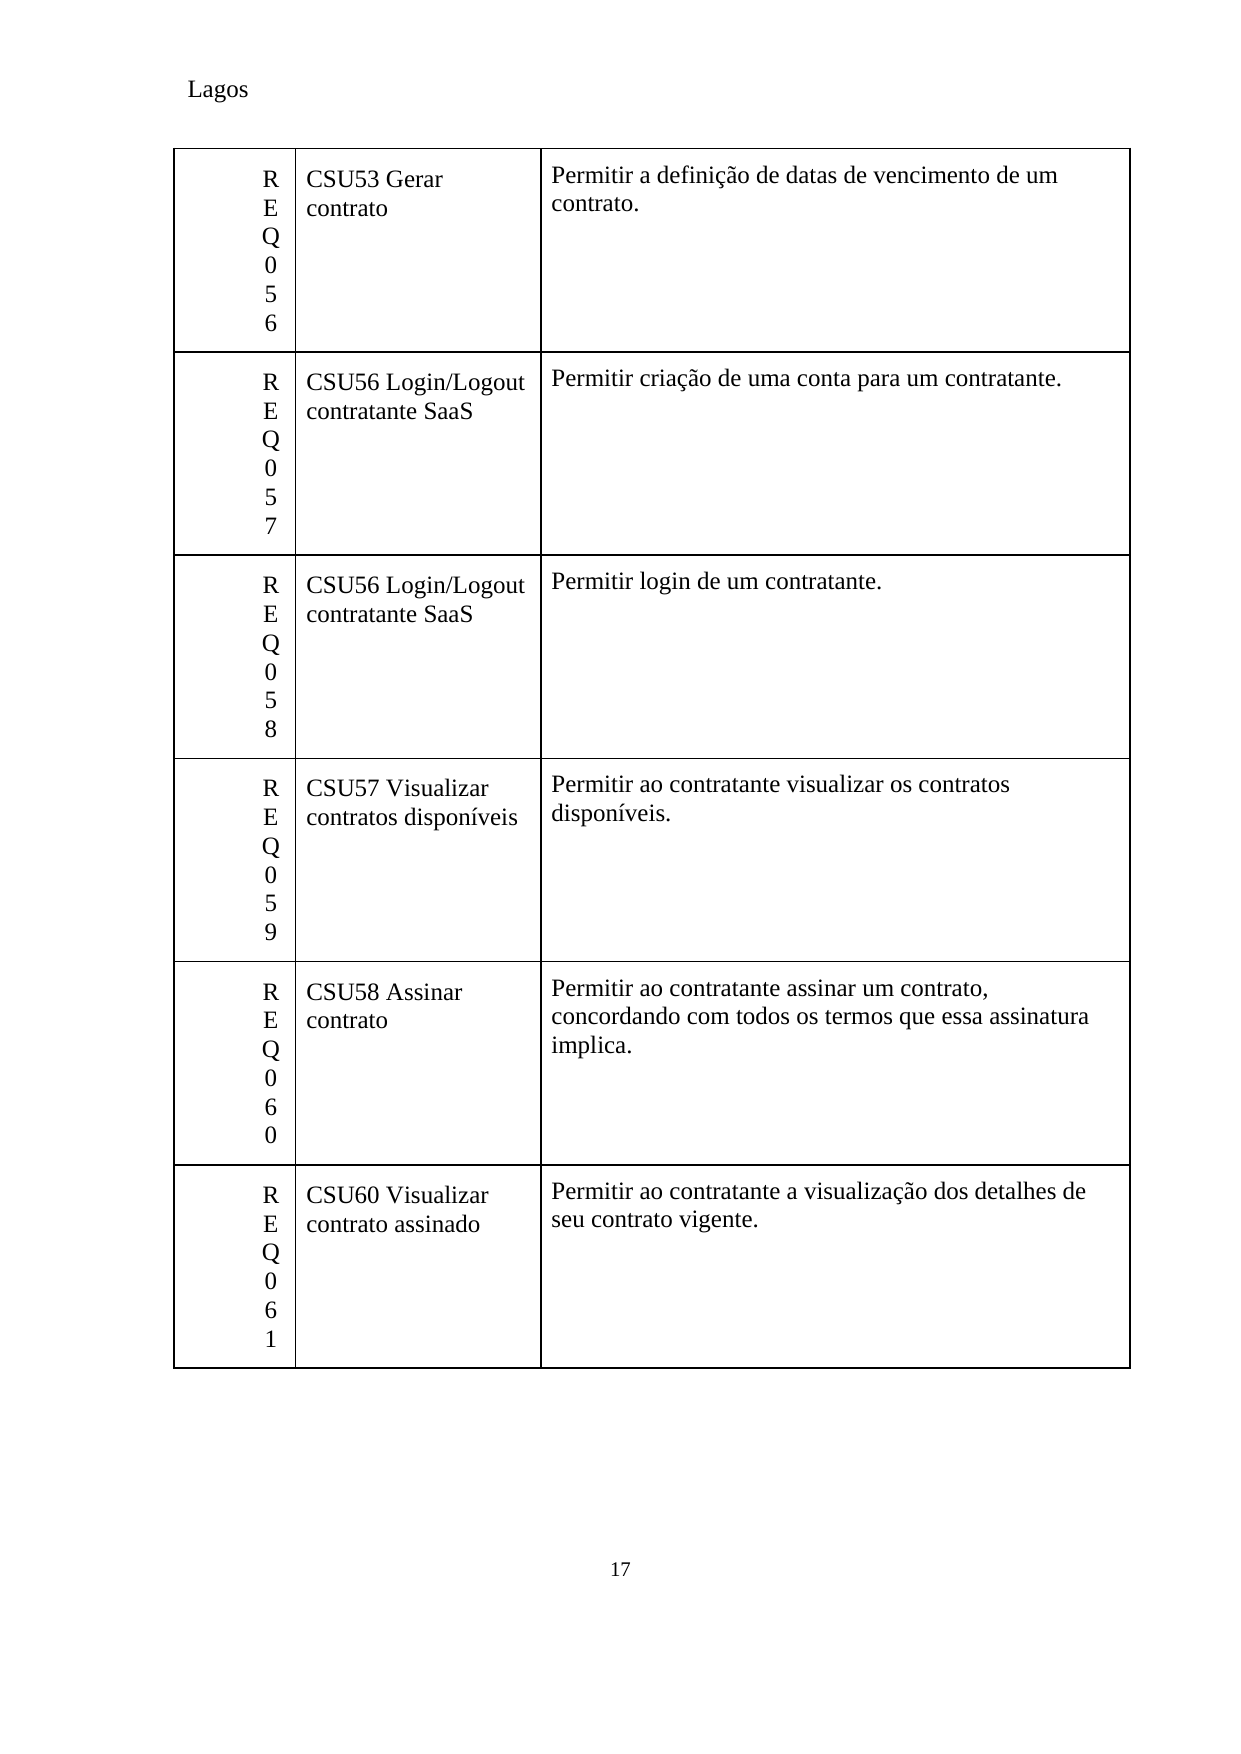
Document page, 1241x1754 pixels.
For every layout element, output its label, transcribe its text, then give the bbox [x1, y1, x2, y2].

table_cell Permitir ao contratante assinar um contrato, concordando com todos os termos que essa assinatura implica. [542, 962, 1129, 1164]
table_cell REQ058 [175, 556, 295, 757]
table_cell Permitir ao contratante visualizar os contratos disponíveis. [542, 759, 1129, 961]
table_cell CSU56 Login/Logout contratante SaaS [296, 353, 540, 554]
table_cell Permitir login de um contratante. [542, 556, 1129, 757]
table_cell Permitir criação de uma conta para um contratante. [542, 353, 1129, 554]
table_cell CSU56 Login/Logout contratante SaaS [296, 556, 540, 757]
table_cell REQ060 [175, 962, 295, 1164]
table_cell REQ056 [175, 149, 295, 351]
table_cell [296, 1166, 540, 1367]
table_cell CSU57 Visualizar contratos disponíveis [296, 759, 540, 961]
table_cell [296, 149, 540, 351]
table_cell REQ061 [175, 1166, 295, 1367]
table_cell Permitir a definição de datas de vencimento de um contrato. [542, 149, 1129, 351]
table_cell REQ059 [175, 759, 295, 961]
table_cell Permitir ao contratante a visualização dos detalhes de seu contrato vigente. [542, 1166, 1129, 1367]
table_cell REQ057 [175, 353, 295, 554]
table_cell CSU58 Assinar contrato [296, 962, 540, 1164]
